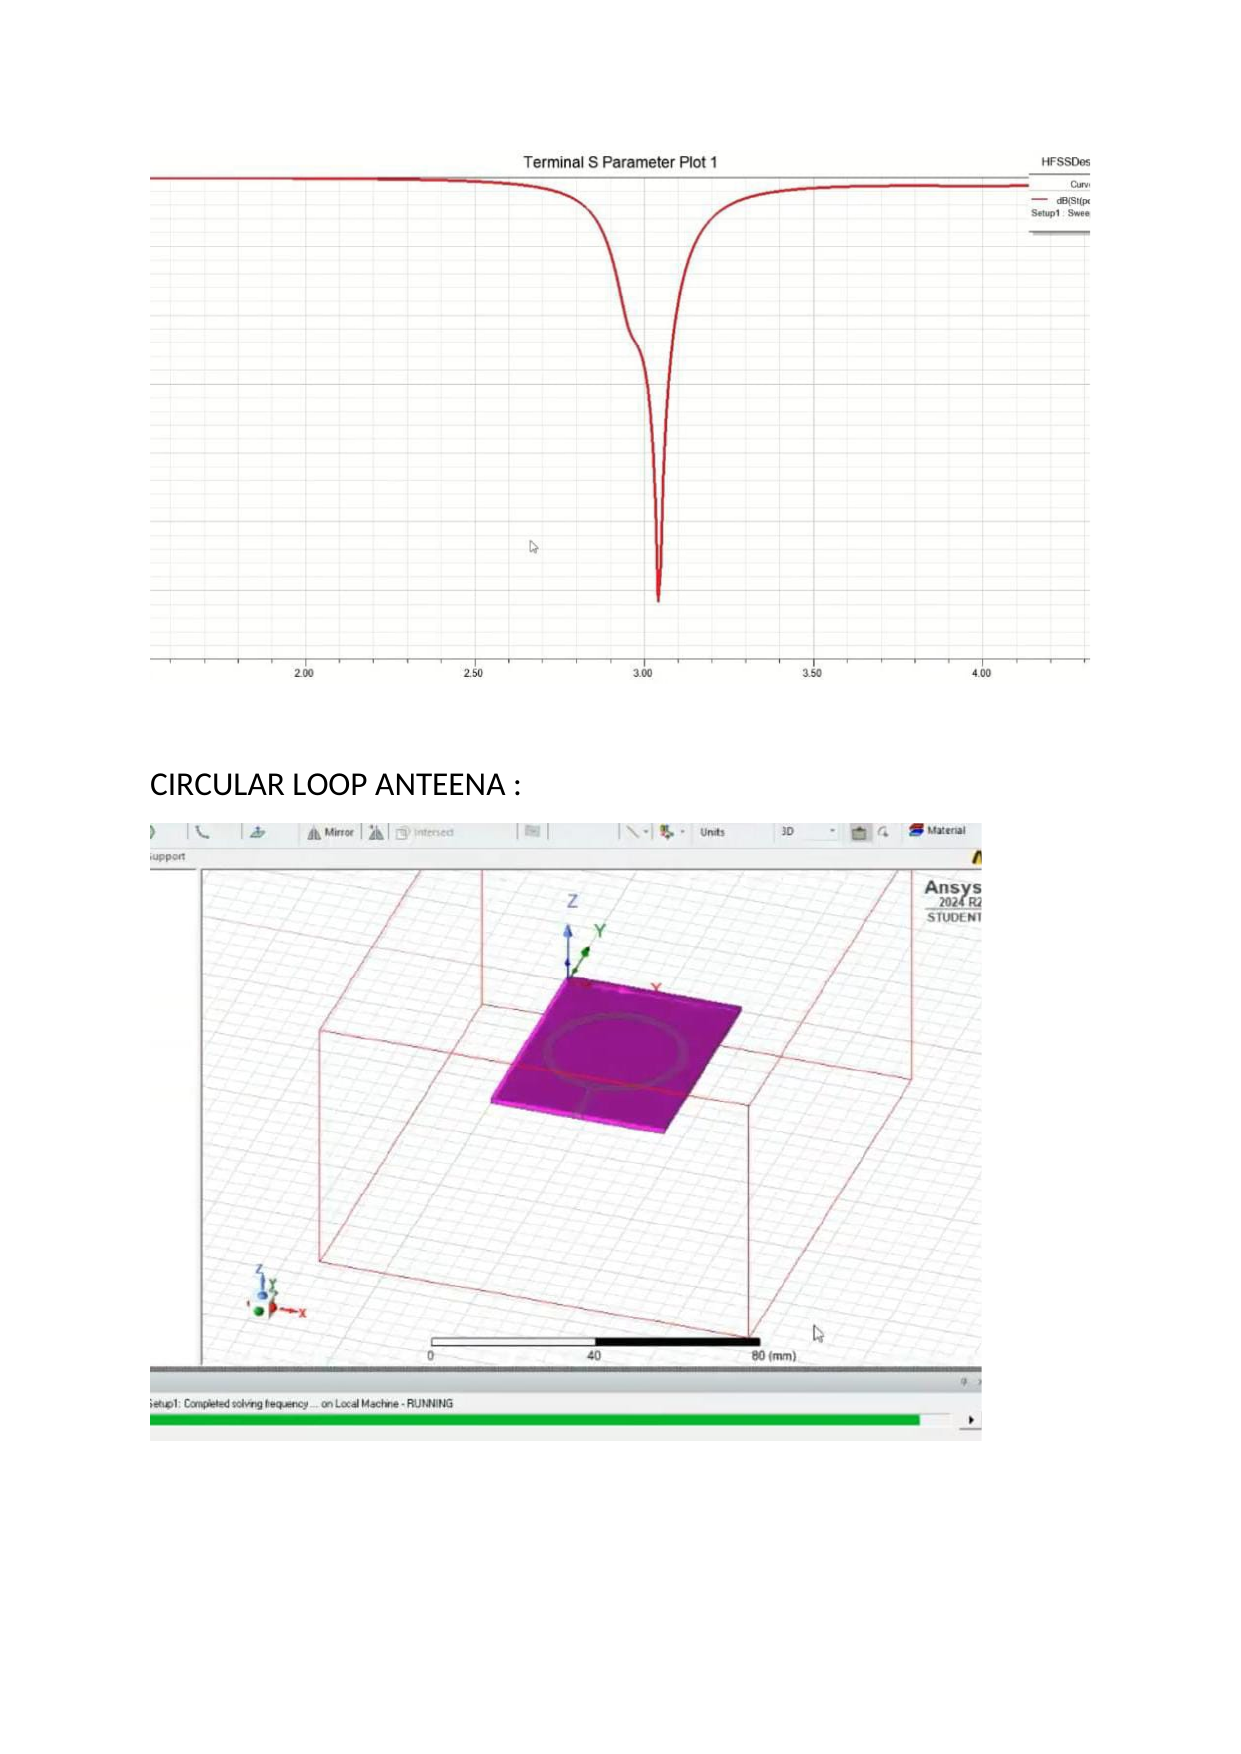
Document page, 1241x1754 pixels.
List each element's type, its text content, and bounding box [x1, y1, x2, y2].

picture [150, 823, 982, 1441]
text CIRCULAR LOOP ANTEENA : [150, 763, 1090, 804]
picture [150, 150, 1091, 684]
